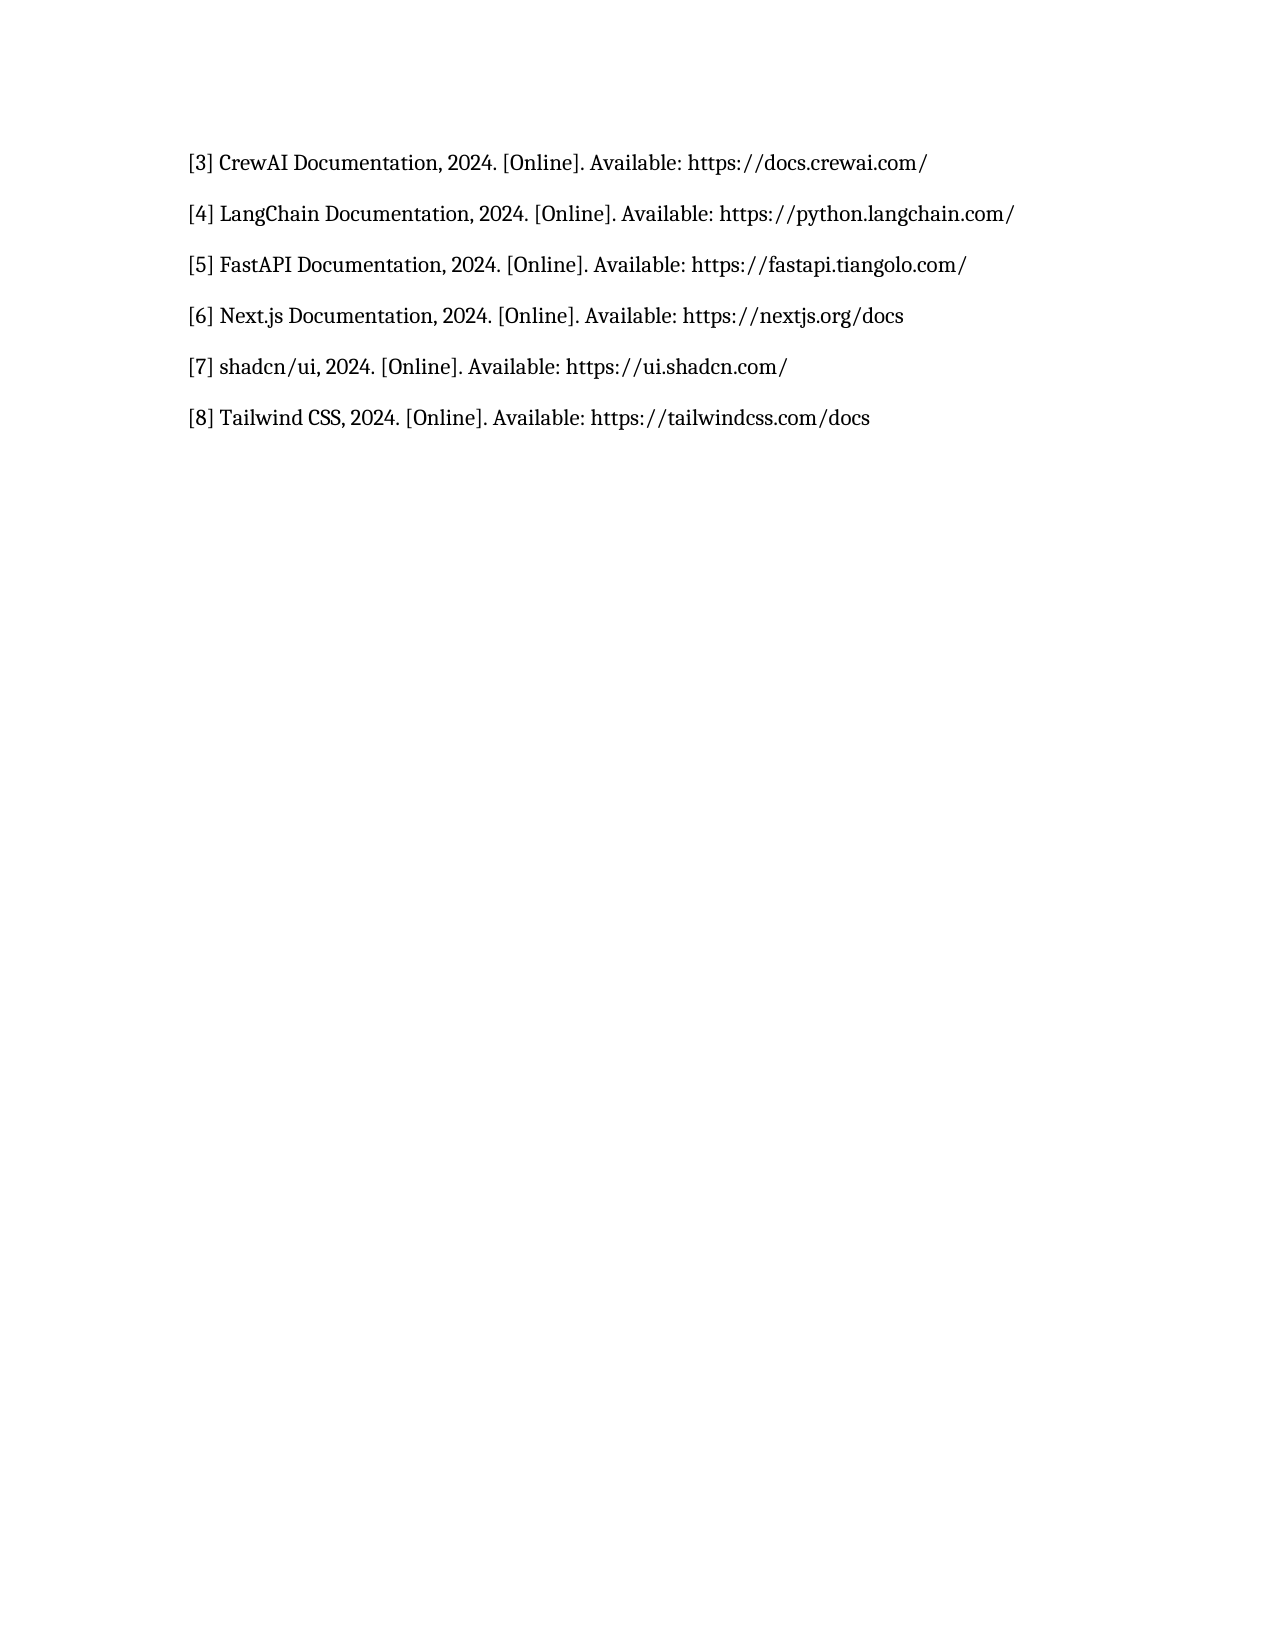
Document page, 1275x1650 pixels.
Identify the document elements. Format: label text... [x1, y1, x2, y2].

text [5] FastAPI Documentation, 2024. [Online]. Available: https://fastapi.tiangolo.com/ [187, 252, 1087, 278]
text [7] shadcn/ui, 2024. [Online]. Available: https://ui.shadcn.com/ [187, 354, 1087, 381]
text [4] LangChain Documentation, 2024. [Online]. Available: https://python.langchain.com/ [187, 201, 1087, 227]
text [8] Tailwind CSS, 2024. [Online]. Available: https://tailwindcss.com/docs [187, 405, 1087, 432]
text [3] CrewAI Documentation, 2024. [Online]. Available: https://docs.crewai.com/ [187, 150, 1087, 176]
text [6] Next.js Documentation, 2024. [Online]. Available: https://nextjs.org/docs [187, 303, 1087, 329]
